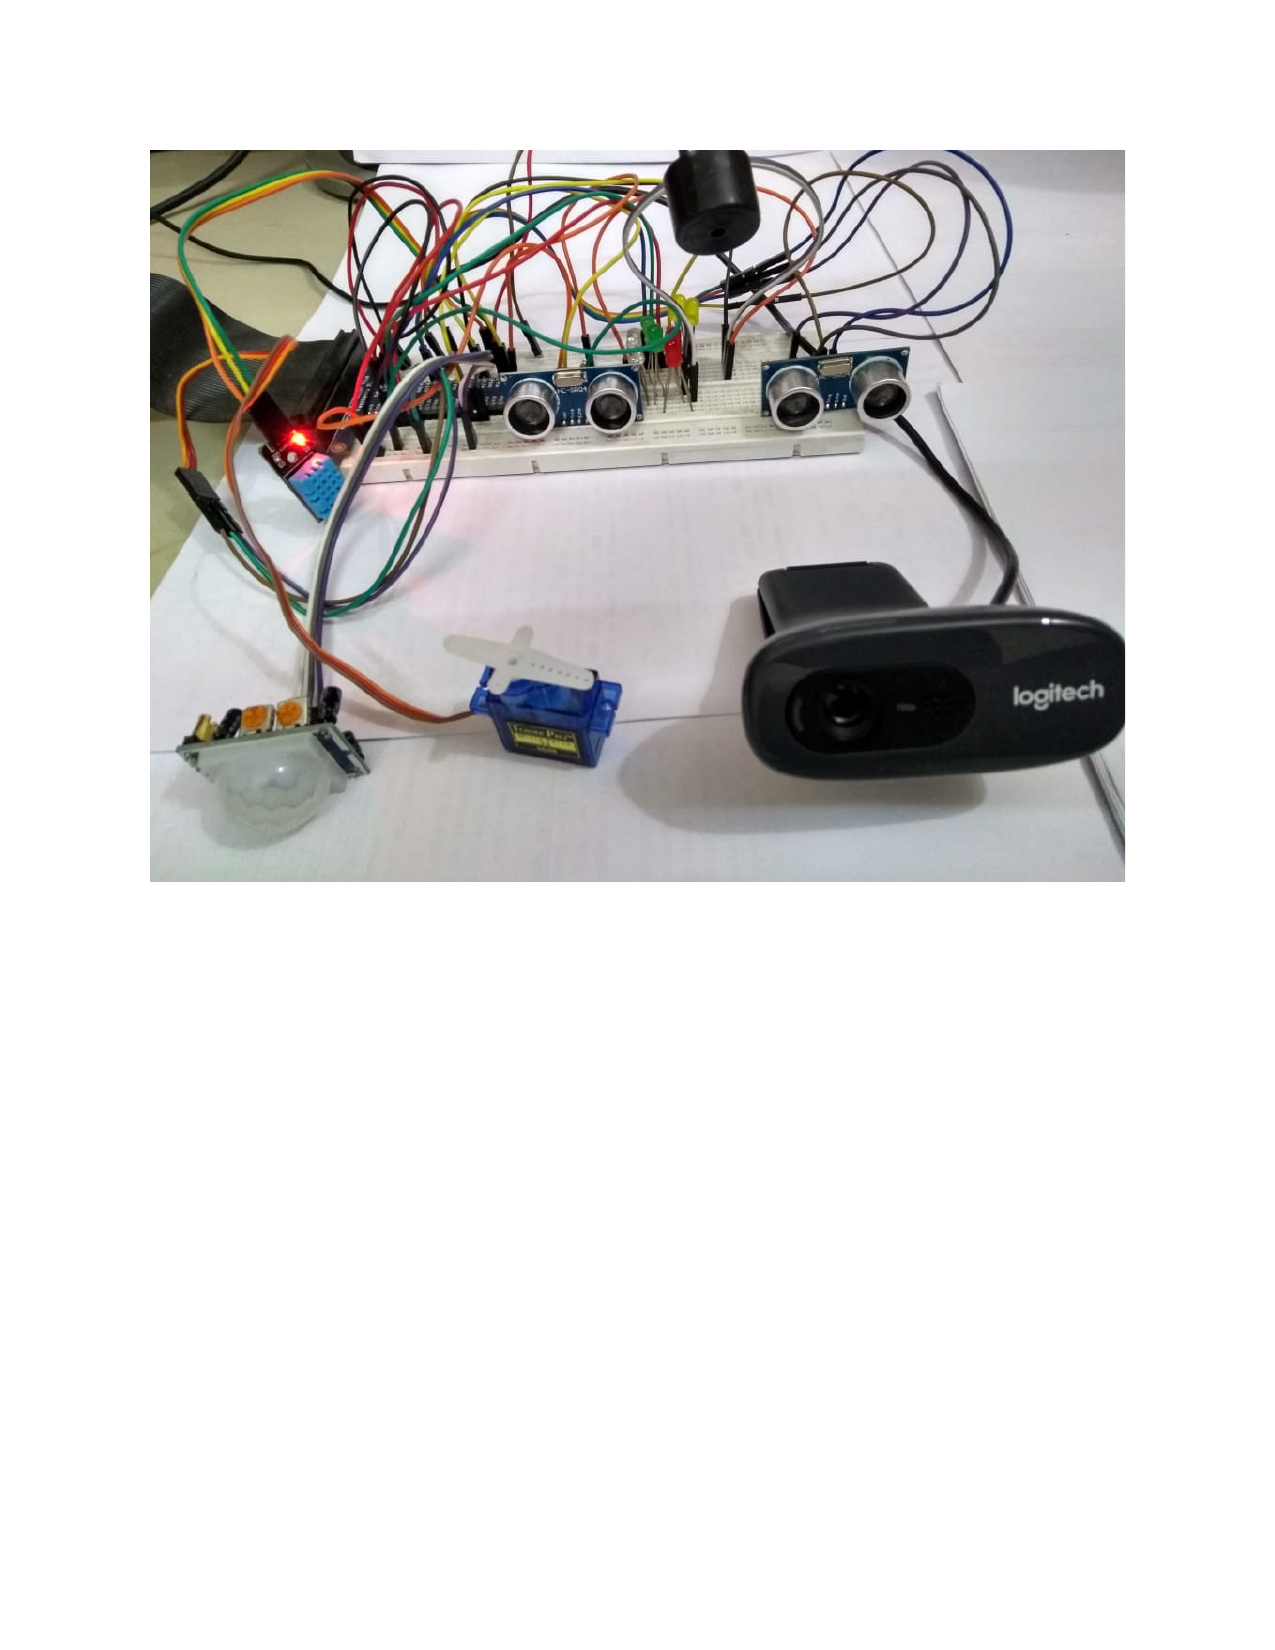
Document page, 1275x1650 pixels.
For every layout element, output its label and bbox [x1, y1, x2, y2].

picture [150, 150, 1125, 882]
